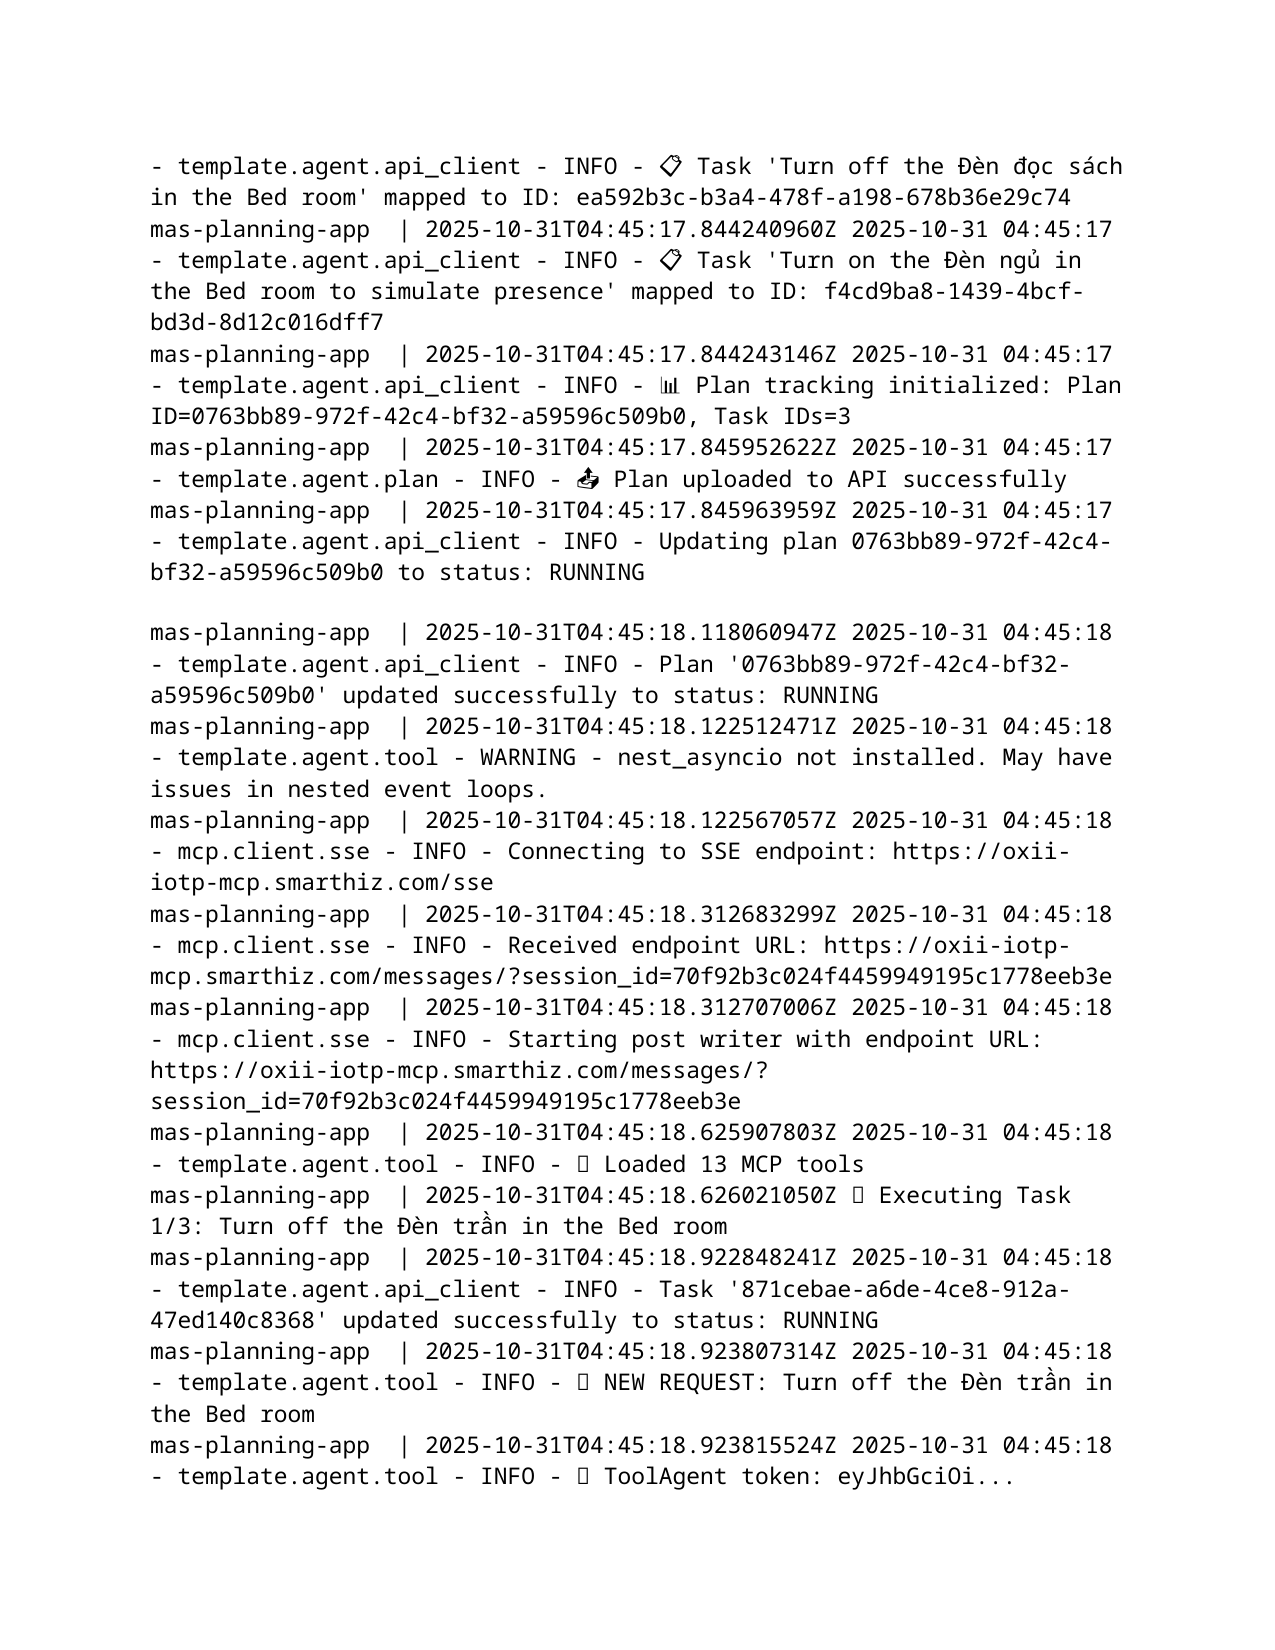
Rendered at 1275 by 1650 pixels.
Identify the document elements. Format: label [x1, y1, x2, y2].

text [150, 150, 1125, 1491]
